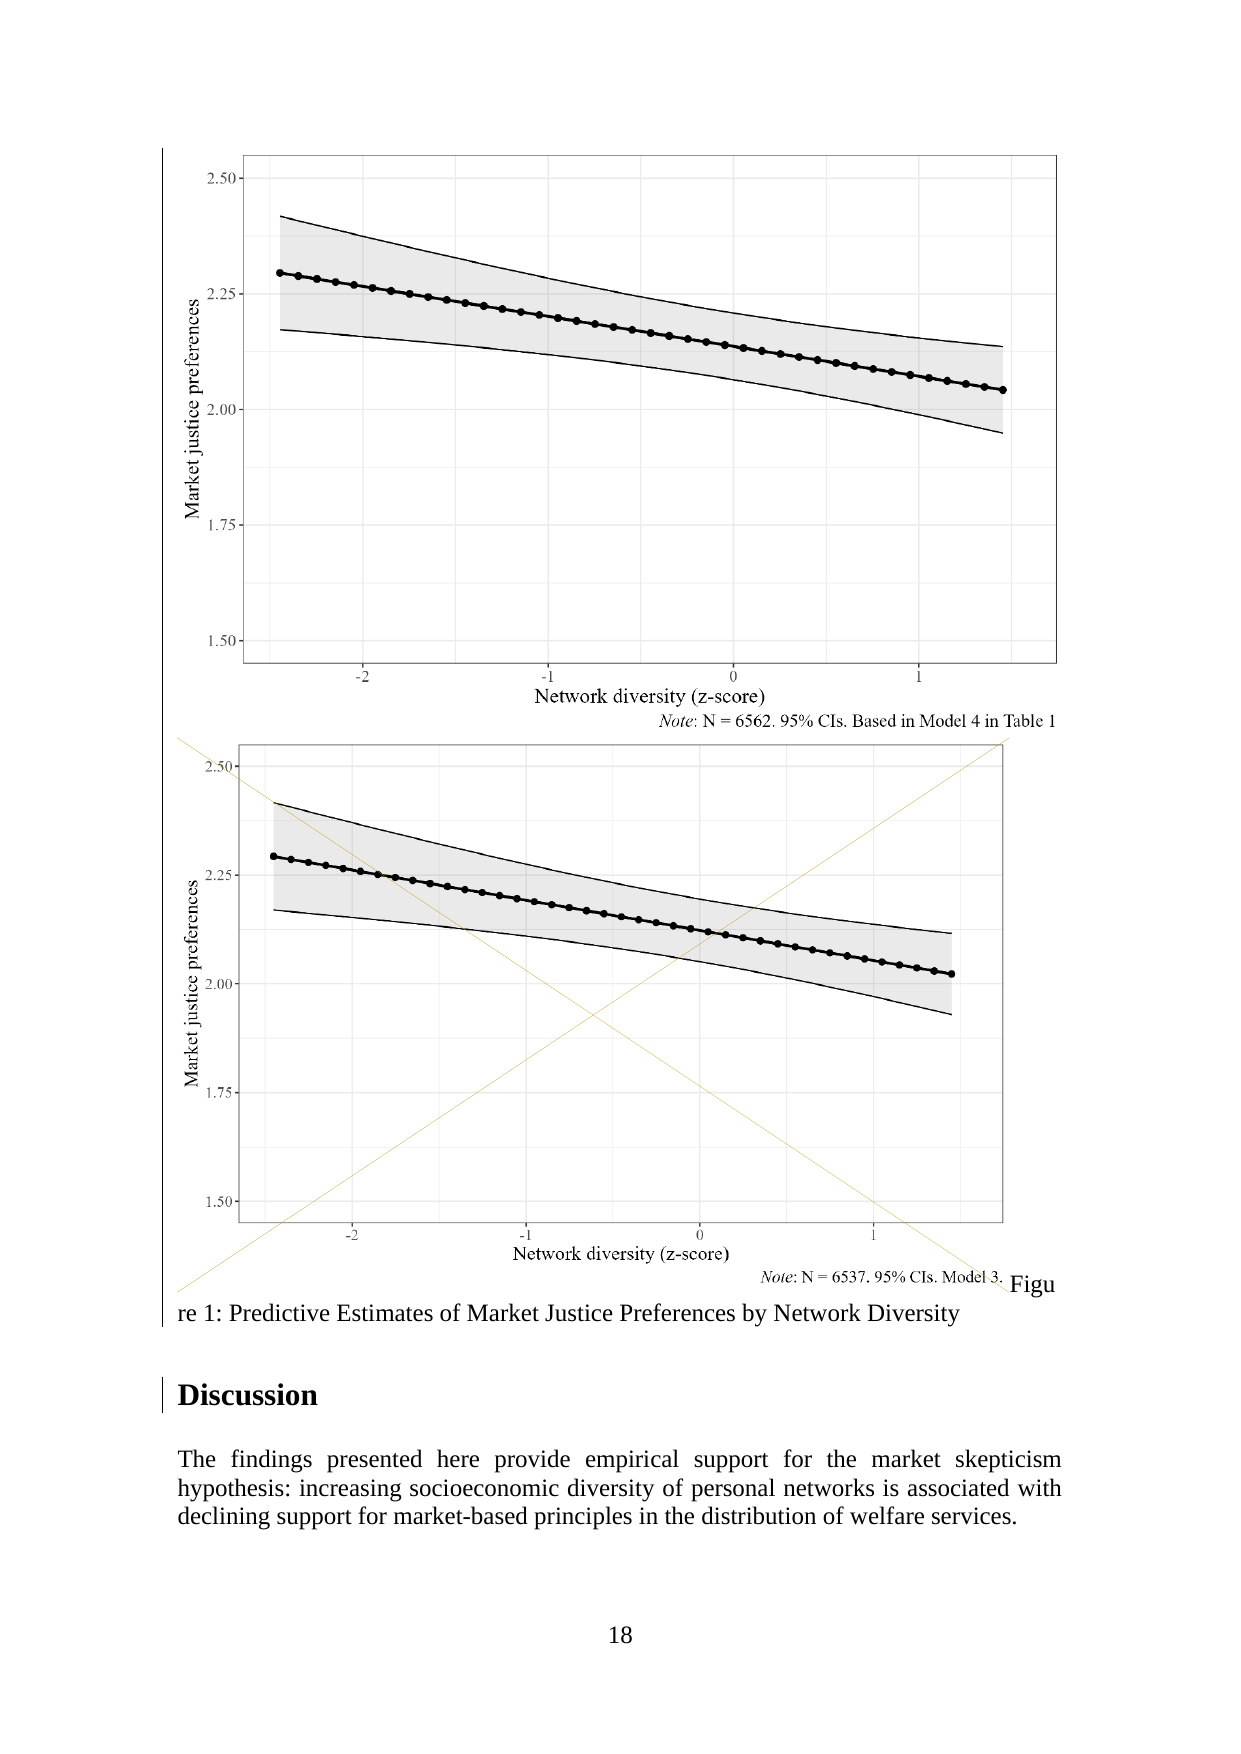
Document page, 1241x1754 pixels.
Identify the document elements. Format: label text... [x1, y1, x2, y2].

picture [178, 1016, 1008, 1293]
text The findings presented here provide empirical support for the market skepticism hypothesis: increasing socioeconomic diversity of personal networks is associated with declining support for market-based principles in the distribution of welfare services. [177, 1444, 1063, 1530]
picture [177, 739, 591, 1291]
picture [595, 739, 1010, 1292]
subtitle Discussion [177, 1377, 1063, 1413]
picture [177, 147, 1063, 1014]
